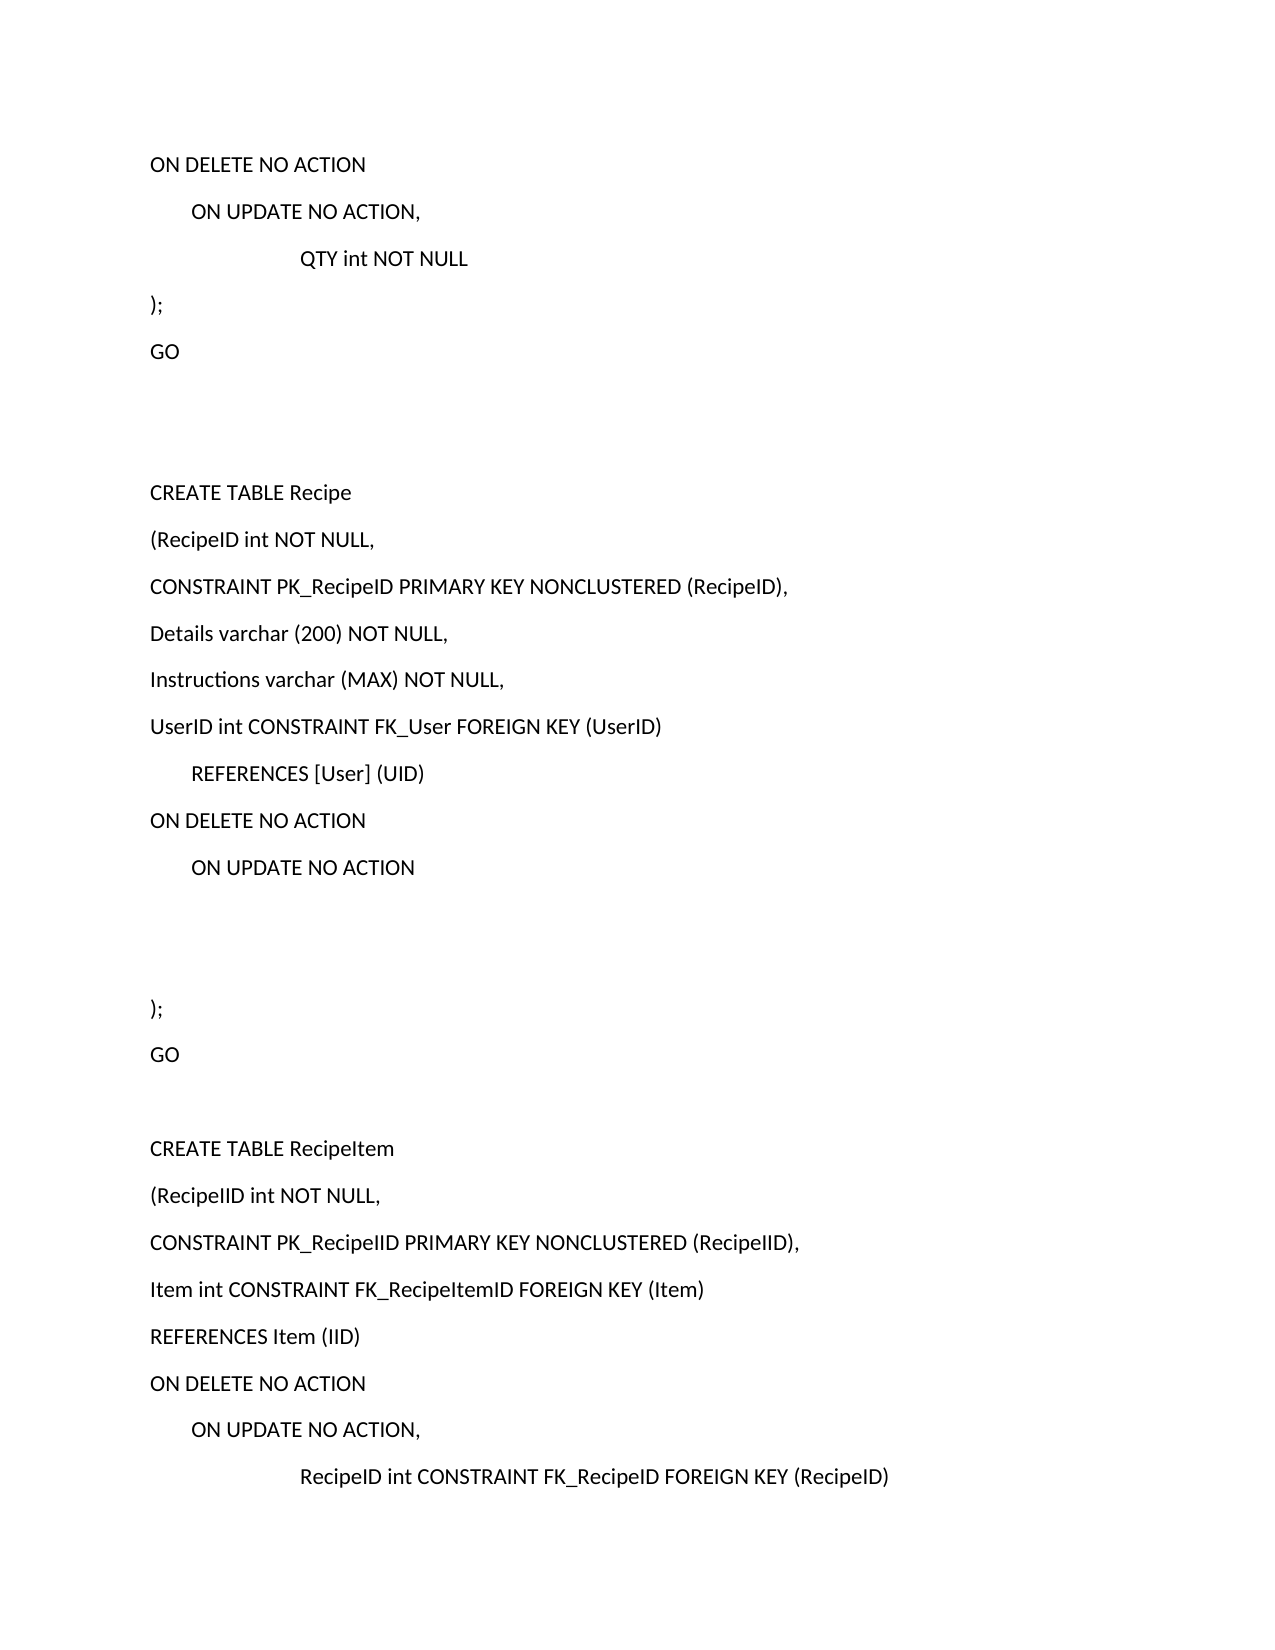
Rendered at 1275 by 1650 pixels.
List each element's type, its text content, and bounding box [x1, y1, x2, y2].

text ); [150, 291, 1125, 319]
text ON UPDATE NO ACTION [150, 853, 1125, 881]
text CONSTRAINT PK_RecipeID PRIMARY KEY NONCLUSTERED (RecipeID), [150, 572, 1125, 600]
text ON DELETE NO ACTION [150, 1369, 1125, 1397]
text REFERENCES Item (IID) [150, 1322, 1125, 1350]
text CREATE TABLE RecipeItem [150, 1134, 1125, 1162]
text ON DELETE NO ACTION [150, 150, 1125, 178]
text REFERENCES [User] (UID) [150, 759, 1125, 787]
text Details varchar (200) NOT NULL, [150, 619, 1125, 647]
text ON DELETE NO ACTION [150, 806, 1125, 834]
text GO [150, 1041, 1125, 1069]
text ON UPDATE NO ACTION, [150, 1416, 1125, 1444]
text Item int CONSTRAINT FK_RecipeItemID FOREIGN KEY (Item) [150, 1275, 1125, 1303]
text (RecipeID int NOT NULL, [150, 525, 1125, 553]
text RecipeID int CONSTRAINT FK_RecipeID FOREIGN KEY (RecipeID) [150, 1462, 1125, 1491]
text UserID int CONSTRAINT FK_User FOREIGN KEY (UserID) [150, 712, 1125, 741]
text ); [150, 994, 1125, 1022]
text QTY int NOT NULL [150, 244, 1125, 272]
text (RecipeIID int NOT NULL, [150, 1181, 1125, 1209]
text GO [150, 337, 1125, 366]
text Instructions varchar (MAX) NOT NULL, [150, 666, 1125, 694]
text CONSTRAINT PK_RecipeIID PRIMARY KEY NONCLUSTERED (RecipeIID), [150, 1228, 1125, 1256]
text CREATE TABLE Recipe [150, 478, 1125, 506]
text ON UPDATE NO ACTION, [150, 197, 1125, 225]
